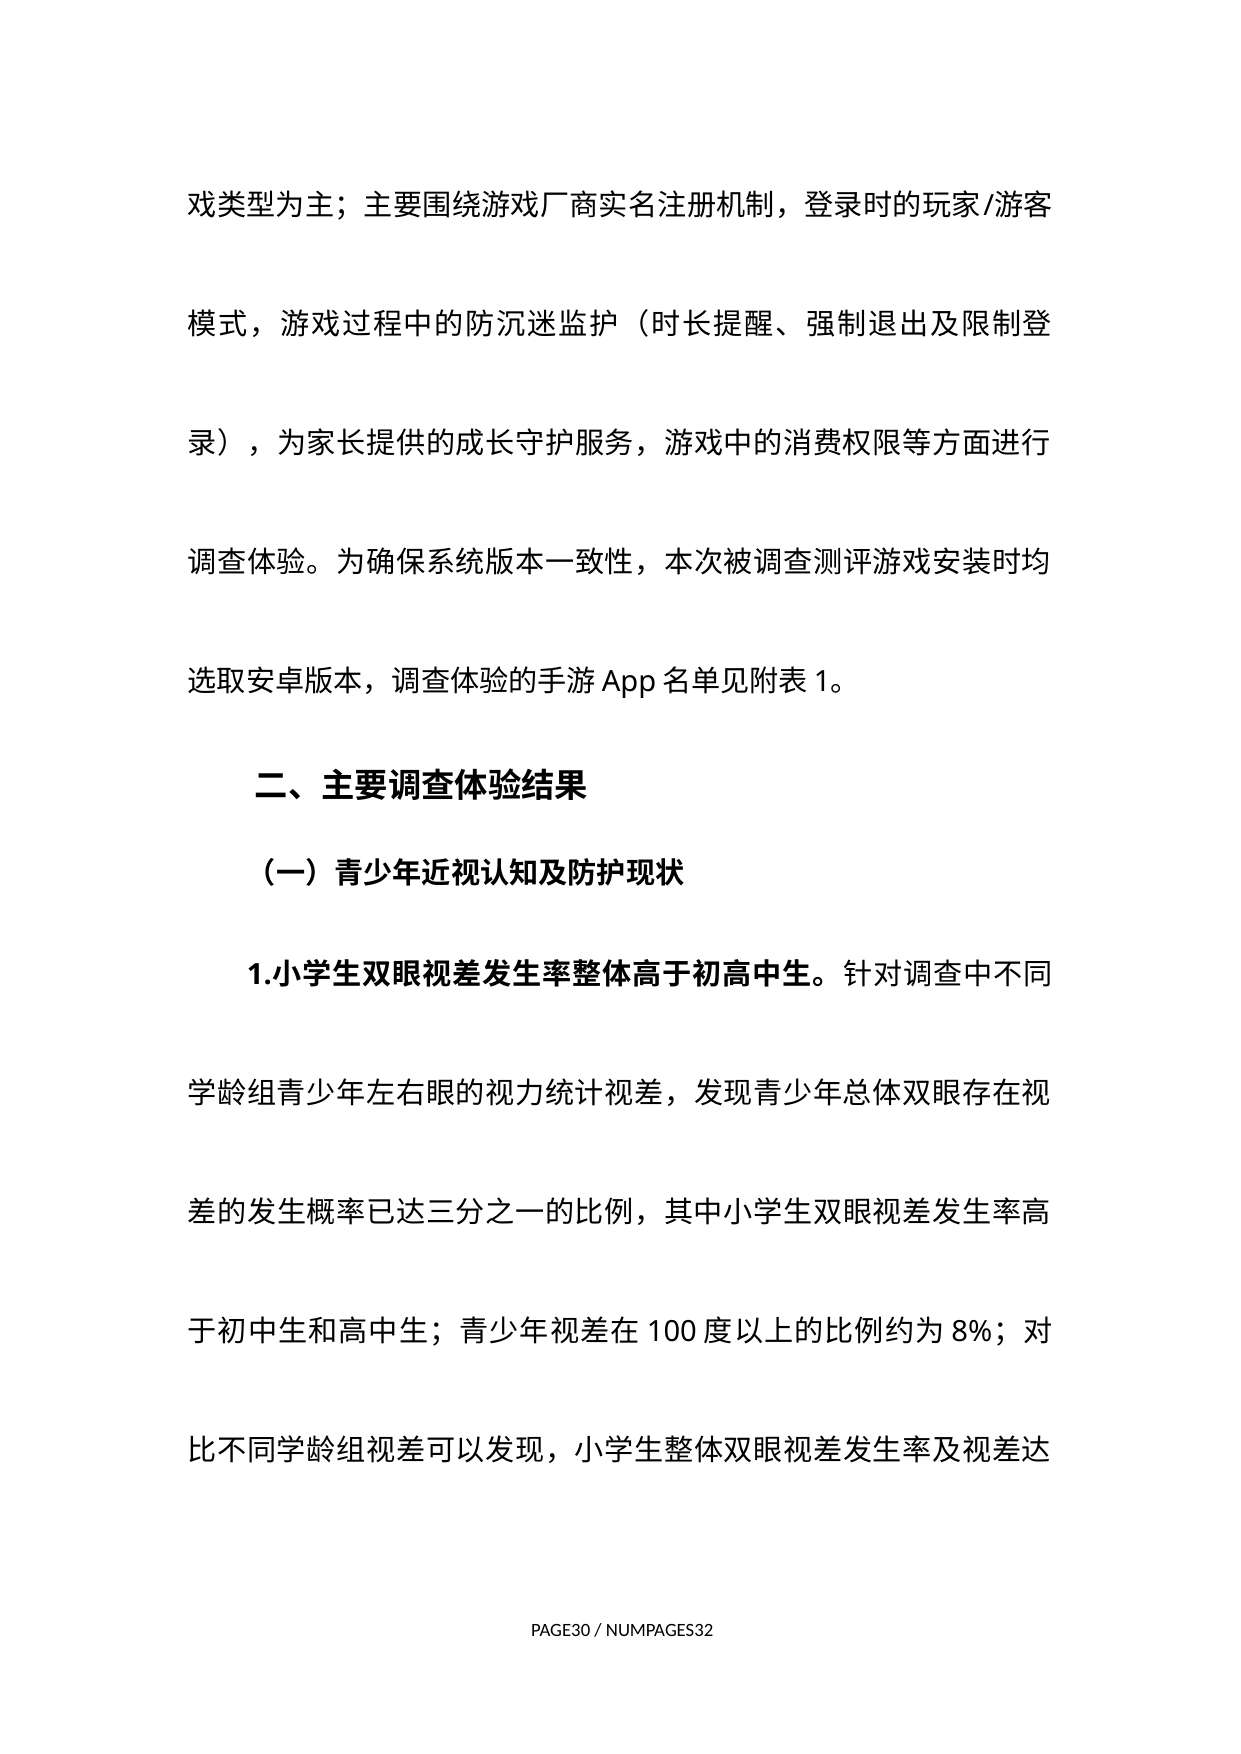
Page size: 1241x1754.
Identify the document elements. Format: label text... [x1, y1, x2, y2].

subtitle 二、主要调查体验结果 [187, 759, 1053, 807]
text （一）青少年近视认知及防护现状 [187, 831, 1053, 911]
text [187, 163, 1053, 718]
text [187, 932, 1053, 1488]
